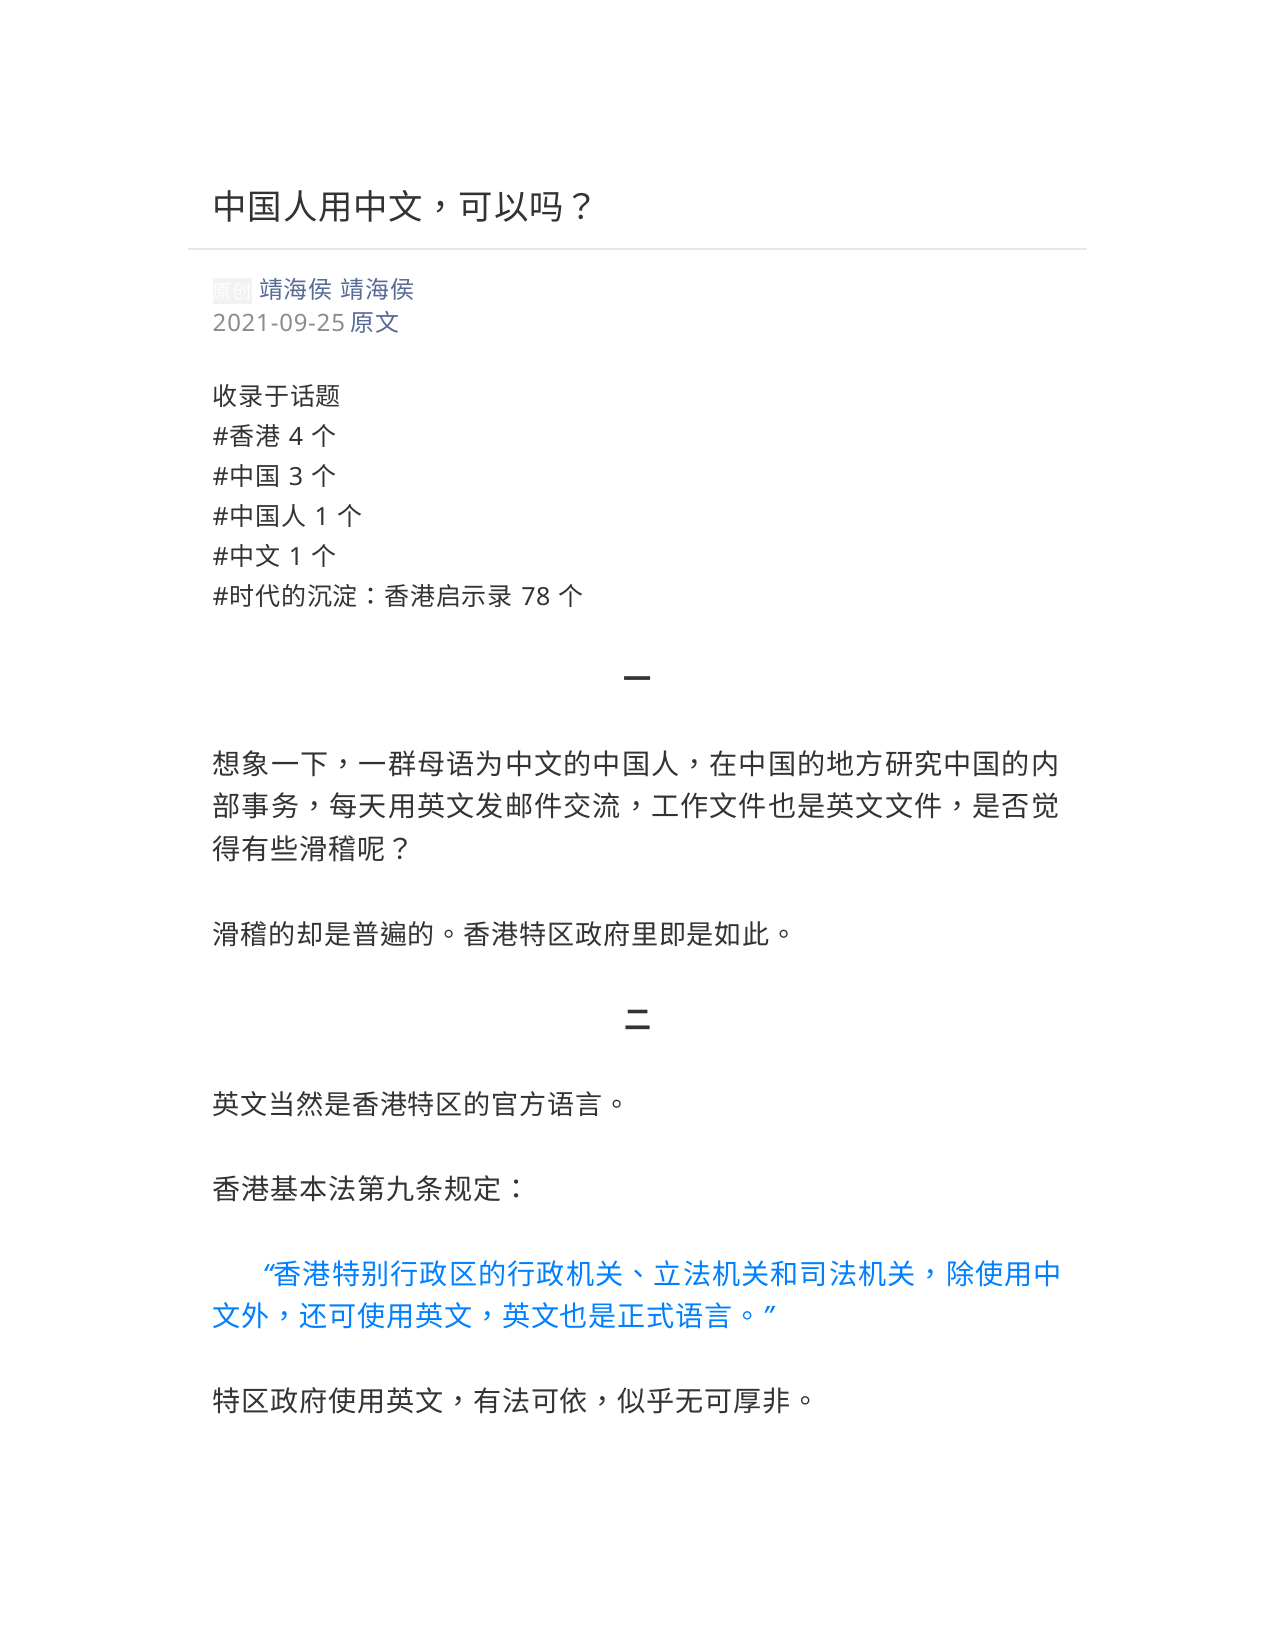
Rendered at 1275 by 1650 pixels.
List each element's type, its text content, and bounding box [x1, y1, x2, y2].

text #中文 1 个 [212, 533, 1062, 573]
text #香港 4 个 [212, 413, 1062, 453]
text 想象一下，一群母语为中文的中国人，在中国的地方研究中国的内部事务，每天用英文发邮件交流，工作文件也是英文文件，是否觉得有些滑稽呢？ [212, 740, 1062, 868]
text 滑稽的却是普遍的。香港特区政府里即是如此。 [212, 910, 1062, 953]
text “香港特别行政区的行政机关、立法机关和司法机关，除使用中文外，还可使用英文，英文也是正式语言。” [212, 1250, 1062, 1335]
text #中国人 1 个 [212, 493, 1062, 533]
text 一 [212, 655, 1062, 698]
text 特区政府使用英文，有法可依，似乎无可厚非。 [212, 1378, 1062, 1420]
text 英文当然是香港特区的官方语言。 [212, 1080, 1062, 1123]
text 2021-09-25原文 [212, 306, 1062, 338]
text #时代的沉淀：香港启示录 78 个 [212, 573, 1062, 613]
text 二 [212, 995, 1062, 1038]
text 香港基本法第九条规定： [212, 1165, 1062, 1208]
text #中国 3 个 [212, 453, 1062, 493]
text 收录于话题 [212, 373, 1062, 413]
title 中国人用中文，可以吗？ [187, 150, 1087, 250]
list 原创 靖海侯 靖海侯 [212, 272, 1062, 306]
